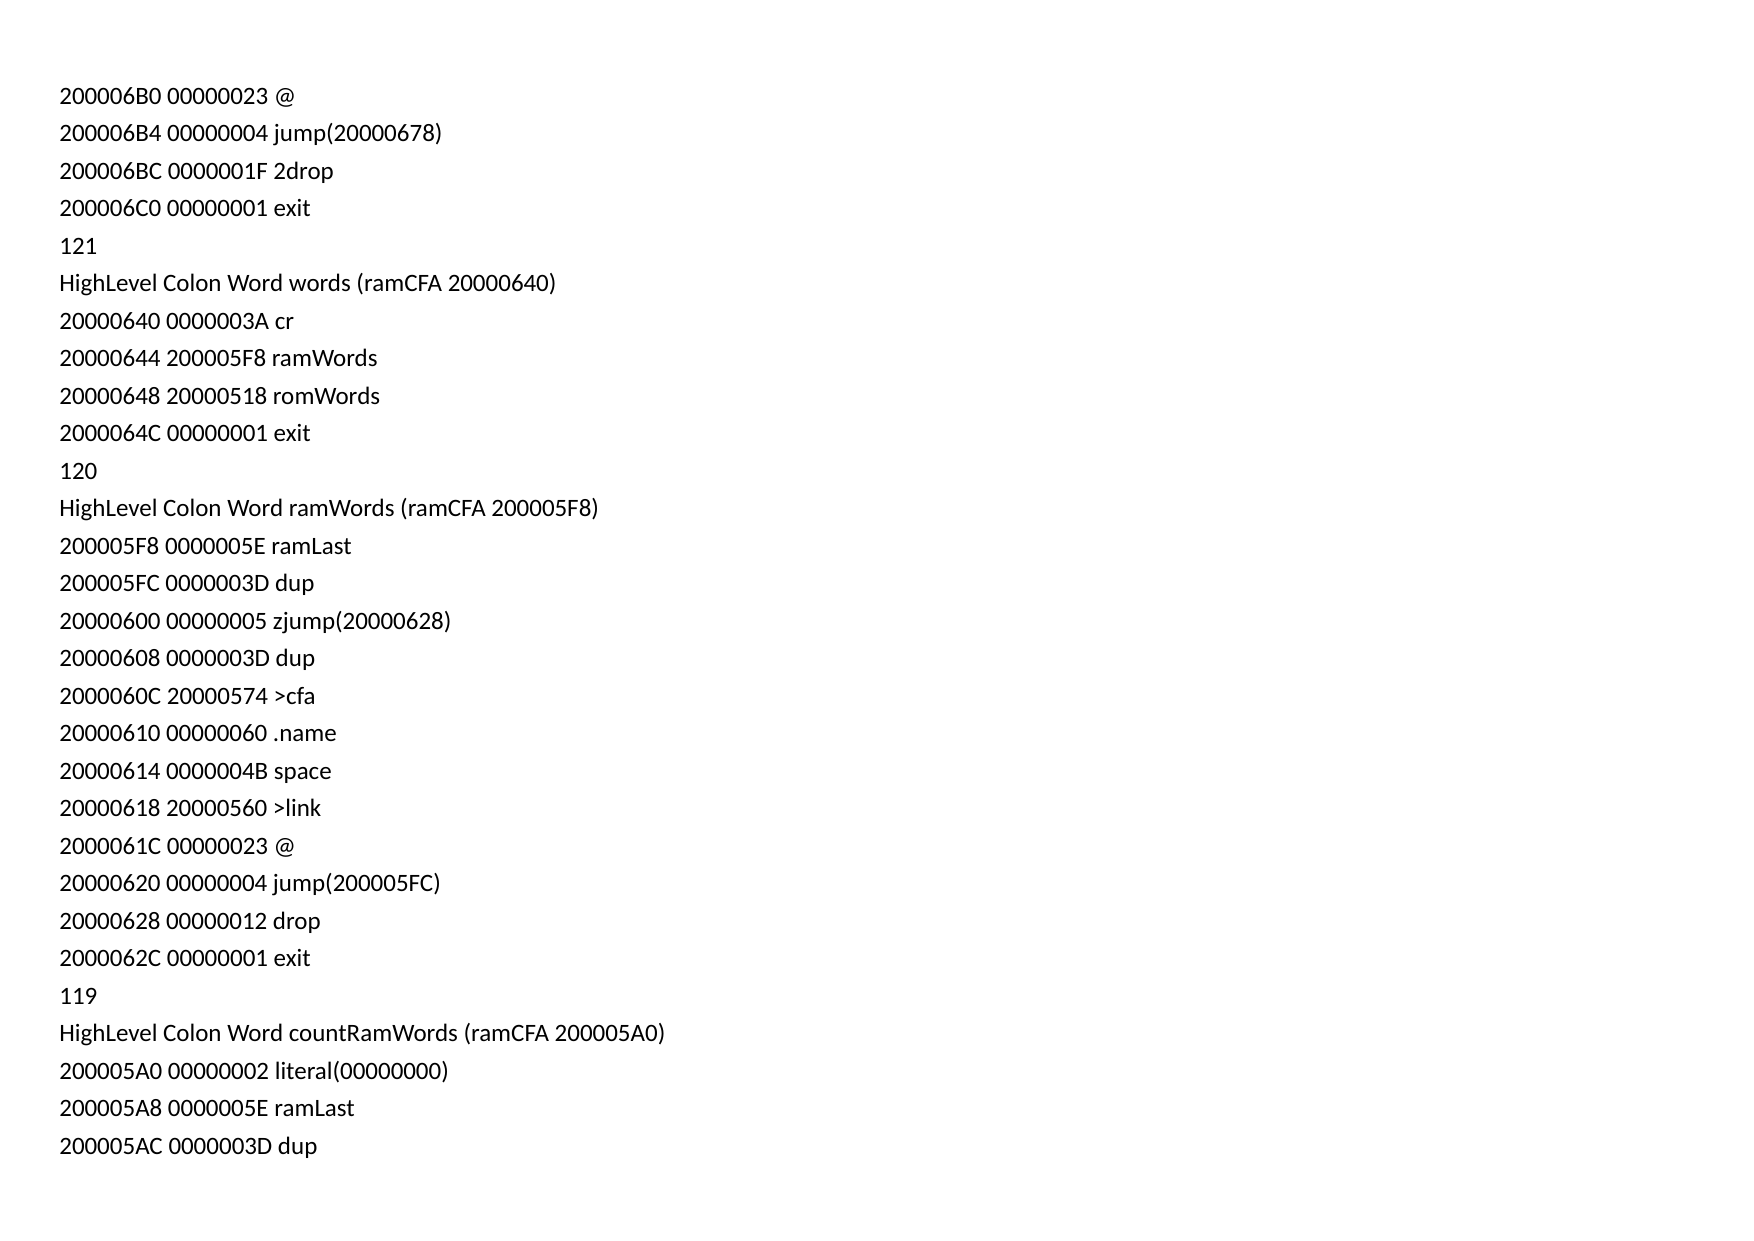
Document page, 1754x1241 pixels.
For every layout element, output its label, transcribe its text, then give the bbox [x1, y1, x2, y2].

text 200006B4 00000004 jump(20000678) [59, 114, 1695, 151]
text 20000640 0000003A cr [59, 301, 1695, 339]
text 120 [59, 451, 1695, 489]
text 200006C0 00000001 exit [59, 189, 1695, 226]
text 2000061C 00000023 @ [59, 826, 1695, 864]
text 2000062C 00000001 exit [59, 939, 1695, 976]
text 200005FC 0000003D dup [59, 564, 1695, 601]
text 20000610 00000060 .name [59, 714, 1695, 751]
text 20000648 20000518 romWords [59, 376, 1695, 414]
text HighLevel Colon Word words (ramCFA 20000640) [59, 264, 1695, 301]
text 200005A8 0000005E ramLast [59, 1089, 1695, 1126]
text 200005AC 0000003D dup [59, 1126, 1695, 1164]
text 119 [59, 976, 1695, 1014]
text 2000060C 20000574 >cfa [59, 676, 1695, 714]
text 20000620 00000004 jump(200005FC) [59, 864, 1695, 901]
text 20000600 00000005 zjump(20000628) [59, 601, 1695, 639]
text 20000644 200005F8 ramWords [59, 339, 1695, 376]
text 20000628 00000012 drop [59, 901, 1695, 939]
text 20000618 20000560 >link [59, 789, 1695, 826]
text HighLevel Colon Word countRamWords (ramCFA 200005A0) [59, 1014, 1695, 1051]
text 200006BC 0000001F 2drop [59, 151, 1695, 189]
text 121 [59, 226, 1695, 264]
text 200006B0 00000023 @ [59, 76, 1695, 114]
text 200005A0 00000002 literal(00000000) [59, 1051, 1695, 1089]
text 20000608 0000003D dup [59, 639, 1695, 676]
text 20000614 0000004B space [59, 751, 1695, 789]
text 2000064C 00000001 exit [59, 414, 1695, 451]
text HighLevel Colon Word ramWords (ramCFA 200005F8) [59, 489, 1695, 526]
text 200005F8 0000005E ramLast [59, 526, 1695, 564]
